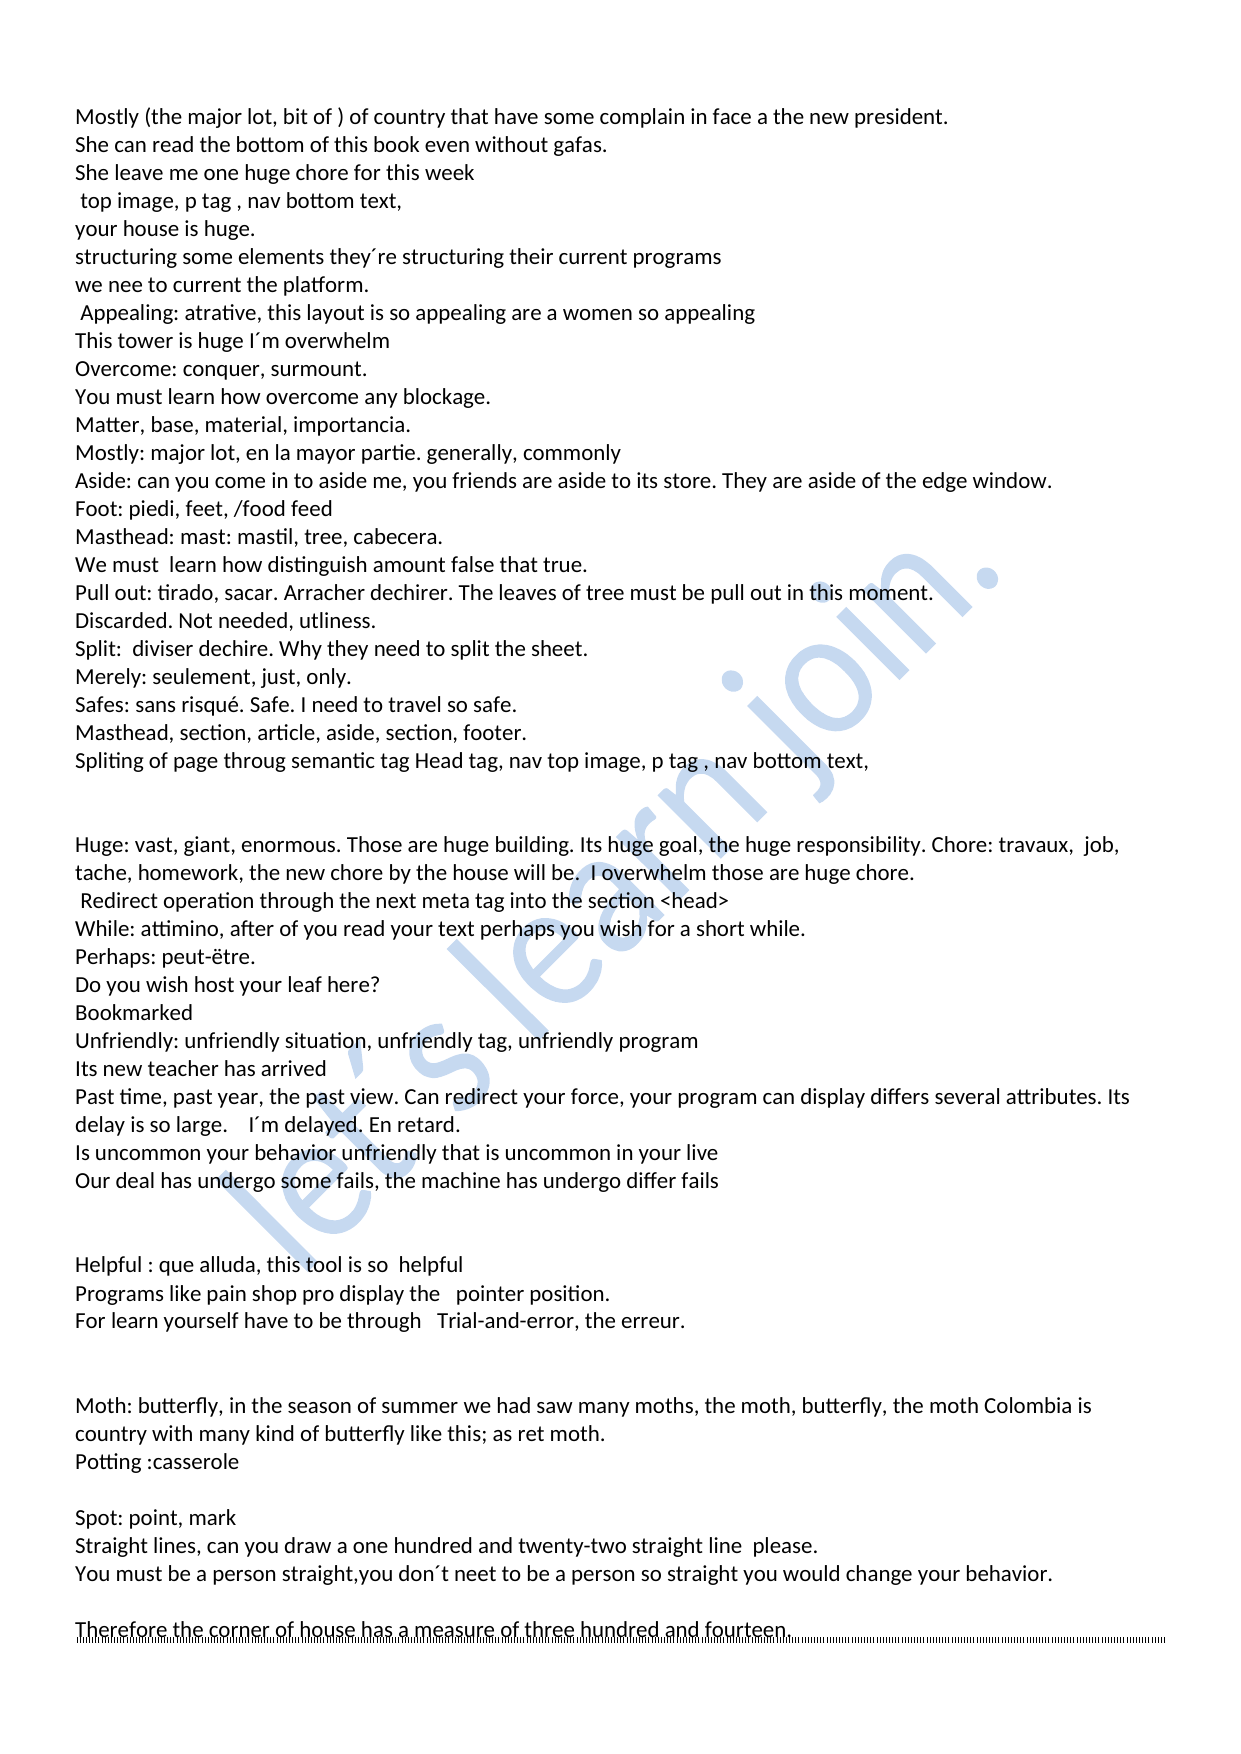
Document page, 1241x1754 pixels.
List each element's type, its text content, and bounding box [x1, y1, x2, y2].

text She can read the bottom of this book even without gafas. [75, 130, 1165, 158]
text Redirect operation through the next meta tag into the section <head> [75, 886, 1165, 914]
text Past time, past year, the past view. Can redirect your force, your program can display differs several attributes. Its delay is so large. I´m delayed. En retard. [75, 1082, 1165, 1138]
text top image, p tag , nav bottom text, [75, 186, 1165, 214]
text your house is huge. [75, 214, 1165, 242]
text Potting :casserole [75, 1447, 1165, 1475]
text Masthead: mast: mastil, tree, cabecera. [75, 522, 1165, 550]
text Therefore the corner of house has a measure of three hundred and fourteen. [75, 1615, 1165, 1643]
text Foot: piedi, feet, /food feed [75, 494, 1165, 522]
text Safes: sans risqué. Safe. I need to travel so safe. [75, 690, 1165, 718]
text You must be a person straight,you don´t neet to be a person so straight you would change your behavior. [75, 1559, 1165, 1587]
text structuring some elements they´re structuring their current programs [75, 242, 1165, 270]
text Spot: point, mark [75, 1503, 1165, 1531]
text You must learn how overcome any blockage. [75, 382, 1165, 410]
text Straight lines, can you draw a one hundred and twenty-two straight line please. [75, 1531, 1165, 1559]
text Appealing: atrative, this layout is so appealing are a women so appealing [75, 298, 1165, 326]
text Is uncommon your behavior unfriendly that is uncommon in your live [75, 1138, 1165, 1167]
text For learn yourself have to be through Trial-and-error, the erreur. [75, 1307, 1165, 1335]
text Huge: vast, giant, enormous. Those are huge building. Its huge goal, the huge responsibility. Chore: travaux, job, tache, homework, the new chore by the house will be. I overwhelm those are huge chore. [75, 830, 1165, 886]
text Overcome: conquer, surmount. [75, 354, 1165, 382]
text While: attimino, after of you read your text perhaps you wish for a short while. [75, 914, 1165, 942]
text Split: diviser dechire. Why they need to split the sheet. [75, 634, 1165, 662]
text Merely: seulement, just, only. [75, 662, 1165, 690]
text Mostly (the major lot, bit of ) of country that have some complain in face a the new president. [75, 102, 1165, 130]
text Its new teacher has arrived [75, 1054, 1165, 1082]
text Programs like pain shop pro display the pointer position. [75, 1279, 1165, 1307]
text Mostly: major lot, en la mayor partie. generally, commonly [75, 438, 1165, 466]
text Pull out: tirado, sacar. Arracher dechirer. The leaves of tree must be pull out in this moment. [75, 578, 1165, 606]
text Moth: butterfly, in the season of summer we had saw many moths, the moth, butterfly, the moth Colombia is country with many kind of butterfly like this; as ret moth. [75, 1391, 1165, 1447]
text We must learn how distinguish amount false that true. [75, 550, 1165, 578]
text Our deal has undergo some fails, the machine has undergo differ fails [75, 1167, 1165, 1194]
text Perhaps: peut-ëtre. [75, 942, 1165, 970]
text Aside: can you come in to aside me, you friends are aside to its store. They are aside of the edge window. [75, 466, 1165, 494]
text Unfriendly: unfriendly situation, unfriendly tag, unfriendly program [75, 1026, 1165, 1054]
text Discarded. Not needed, utliness. [75, 606, 1165, 634]
text Masthead, section, article, aside, section, footer. [75, 718, 1165, 746]
text Matter, base, material, importancia. [75, 410, 1165, 438]
text This tower is huge I´m overwhelm [75, 326, 1165, 354]
text Bookmarked [75, 998, 1165, 1026]
text Do you wish host your leaf here? [75, 970, 1165, 998]
text Helpful : que alluda, this tool is so helpful [75, 1251, 1165, 1279]
text She leave me one huge chore for this week [75, 158, 1165, 186]
text Spliting of page throug semantic tag Head tag, nav top image, p tag , nav bottom text, [75, 746, 1165, 774]
text we nee to current the platform. [75, 270, 1165, 298]
